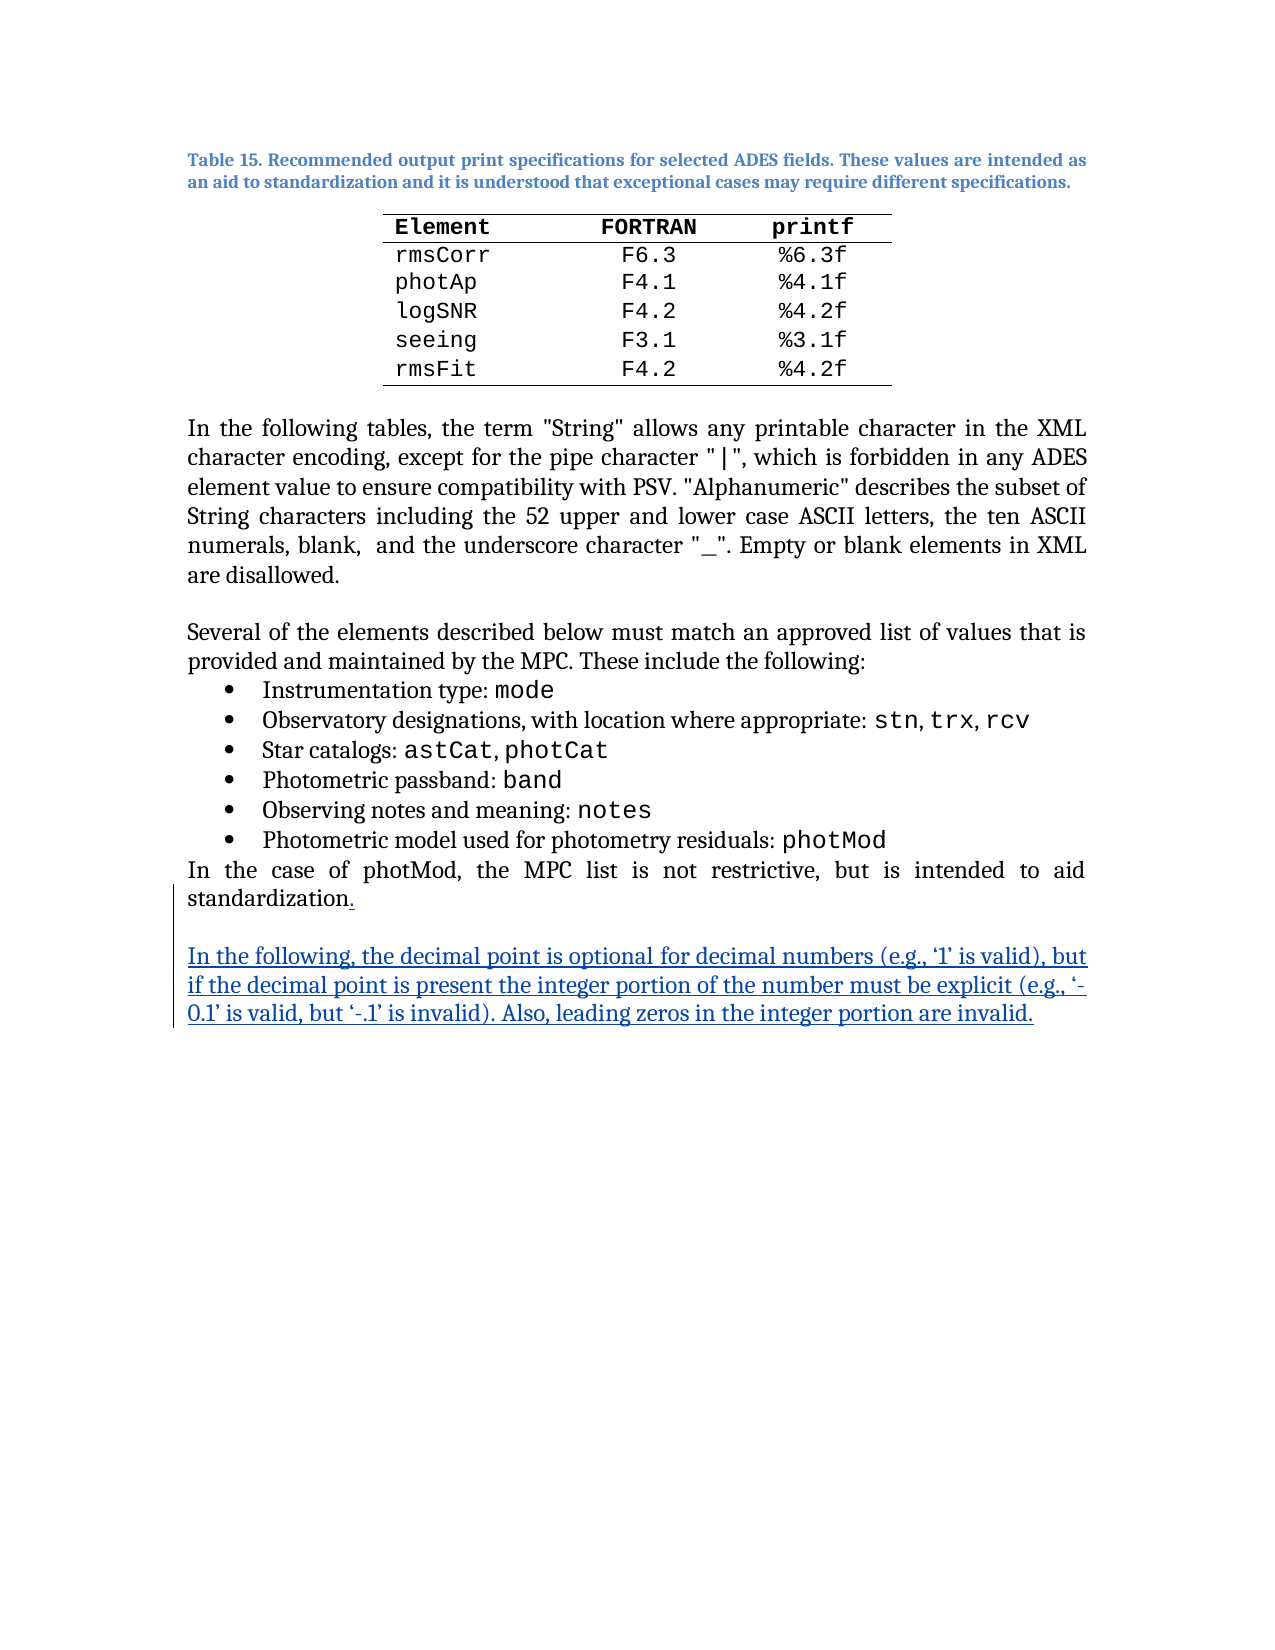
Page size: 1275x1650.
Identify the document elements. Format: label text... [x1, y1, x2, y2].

list Observing notes and meaning: notes [225, 796, 1087, 826]
table_cell %3.1f [734, 327, 892, 355]
table_cell F4.2 [564, 298, 734, 327]
table_header Element [383, 215, 563, 242]
table_cell rmsCorr [383, 243, 563, 270]
table_cell seeing [383, 327, 563, 355]
table_cell %4.2f [734, 298, 892, 327]
table_cell %4.2f [734, 355, 892, 384]
list Observatory designations, with location where appropriate: stn, trx, rcv [225, 706, 1087, 736]
table_cell F3.1 [564, 327, 734, 355]
table_cell F4.1 [564, 270, 734, 298]
list Photometric passband: band [225, 766, 1087, 796]
table_header printf [734, 215, 892, 242]
table_cell %6.3f [734, 243, 892, 270]
text Several of the elements described below must match an approved list of values that is provided and maintained by the MPC. These include the following: [187, 618, 1087, 676]
table_cell %4.1f [734, 270, 892, 298]
list Star catalogs: astCat, photCat [225, 736, 1087, 766]
table_cell logSNR [383, 298, 563, 327]
table_header FORTRAN [564, 215, 734, 242]
table_cell rmsFit [383, 355, 563, 384]
list Instrumentation type: mode [225, 676, 1087, 706]
text In the case of photMod, the MPC list is not restrictive, but is intended to aid standardization [187, 856, 1087, 913]
text In the following tables, the term "String" allows any printable character in the XML character encoding, except for the pipe character "|", which is forbidden in any ADES element value to ensure compatibility with PSV. "Alphanumeric" describes the subset of String characters including the 52 upper and lower case ASCII letters, the ten ASCII numerals, blank, and the underscore character "_". Empty or blank elements in XML are disallowed. [187, 414, 1087, 589]
table_cell F4.2 [564, 355, 734, 384]
table_cell photAp [383, 270, 563, 298]
list Photometric model used for photometry residuals: photMod [225, 826, 1087, 856]
table_cell F6.3 [564, 243, 734, 270]
